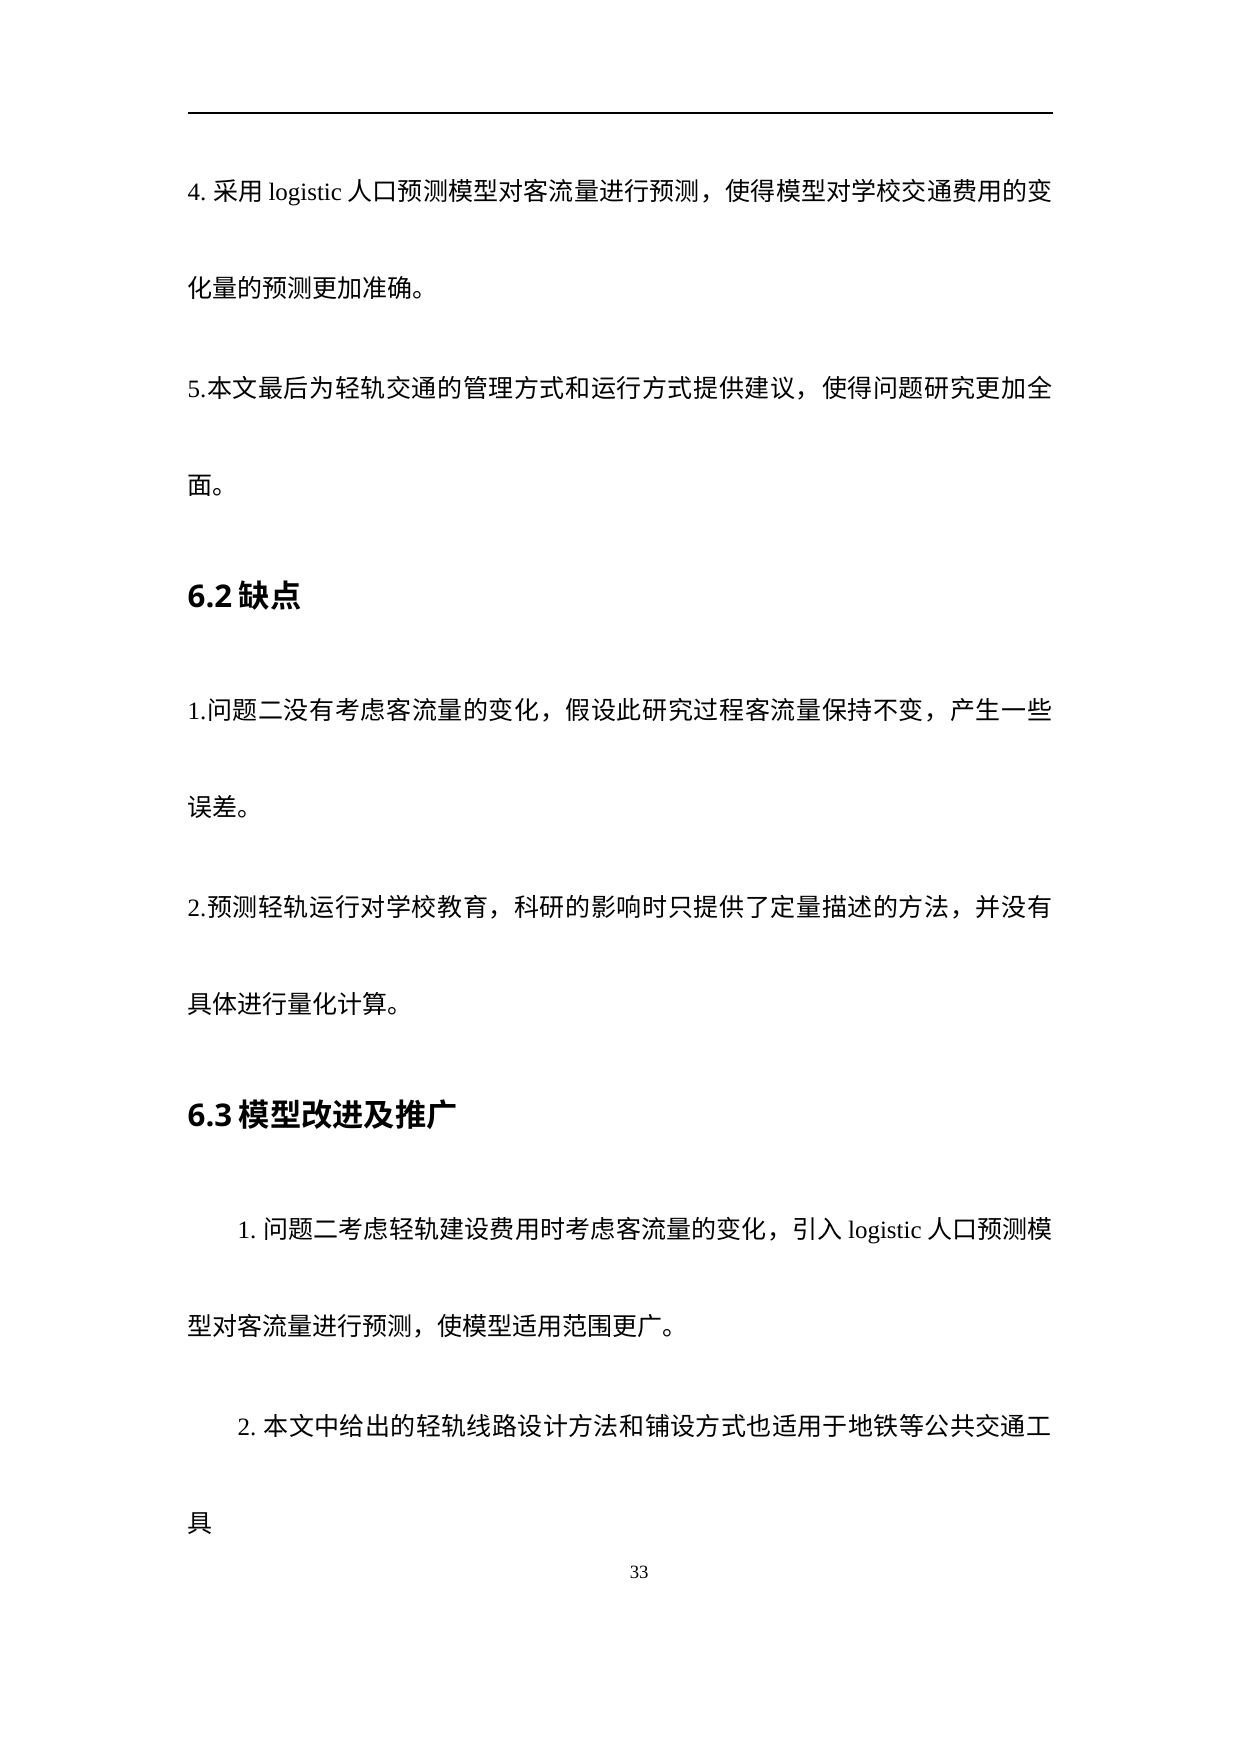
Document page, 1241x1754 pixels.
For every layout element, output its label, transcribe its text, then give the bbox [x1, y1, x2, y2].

subtitle 6.3模型改进及推广 [187, 1080, 1053, 1145]
text 5.本文最后为轻轨交通的管理方式和运行方式提供建议，使得问题研究更加全面。 [187, 354, 1053, 516]
text 4. 采用logistic人口预测模型对客流量进行预测，使得模型对学校交通费用的变化量的预测更加准确。 [187, 157, 1053, 319]
text 1.问题二没有考虑客流量的变化，假设此研究过程客流量保持不变，产生一些误差。 [187, 676, 1053, 838]
text 2.预测轻轨运行对学校教育，科研的影响时只提供了定量描述的方法，并没有具体进行量化计算。 [187, 873, 1053, 1035]
text 1. 问题二考虑轻轨建设费用时考虑客流量的变化，引入logistic人口预测模型对客流量进行预测，使模型适用范围更广。 [187, 1195, 1053, 1357]
subtitle 6.2缺点 [187, 561, 1053, 626]
text 2. 本文中给出的轻轨线路设计方法和铺设方式也适用于地铁等公共交通工具 [187, 1392, 1053, 1554]
